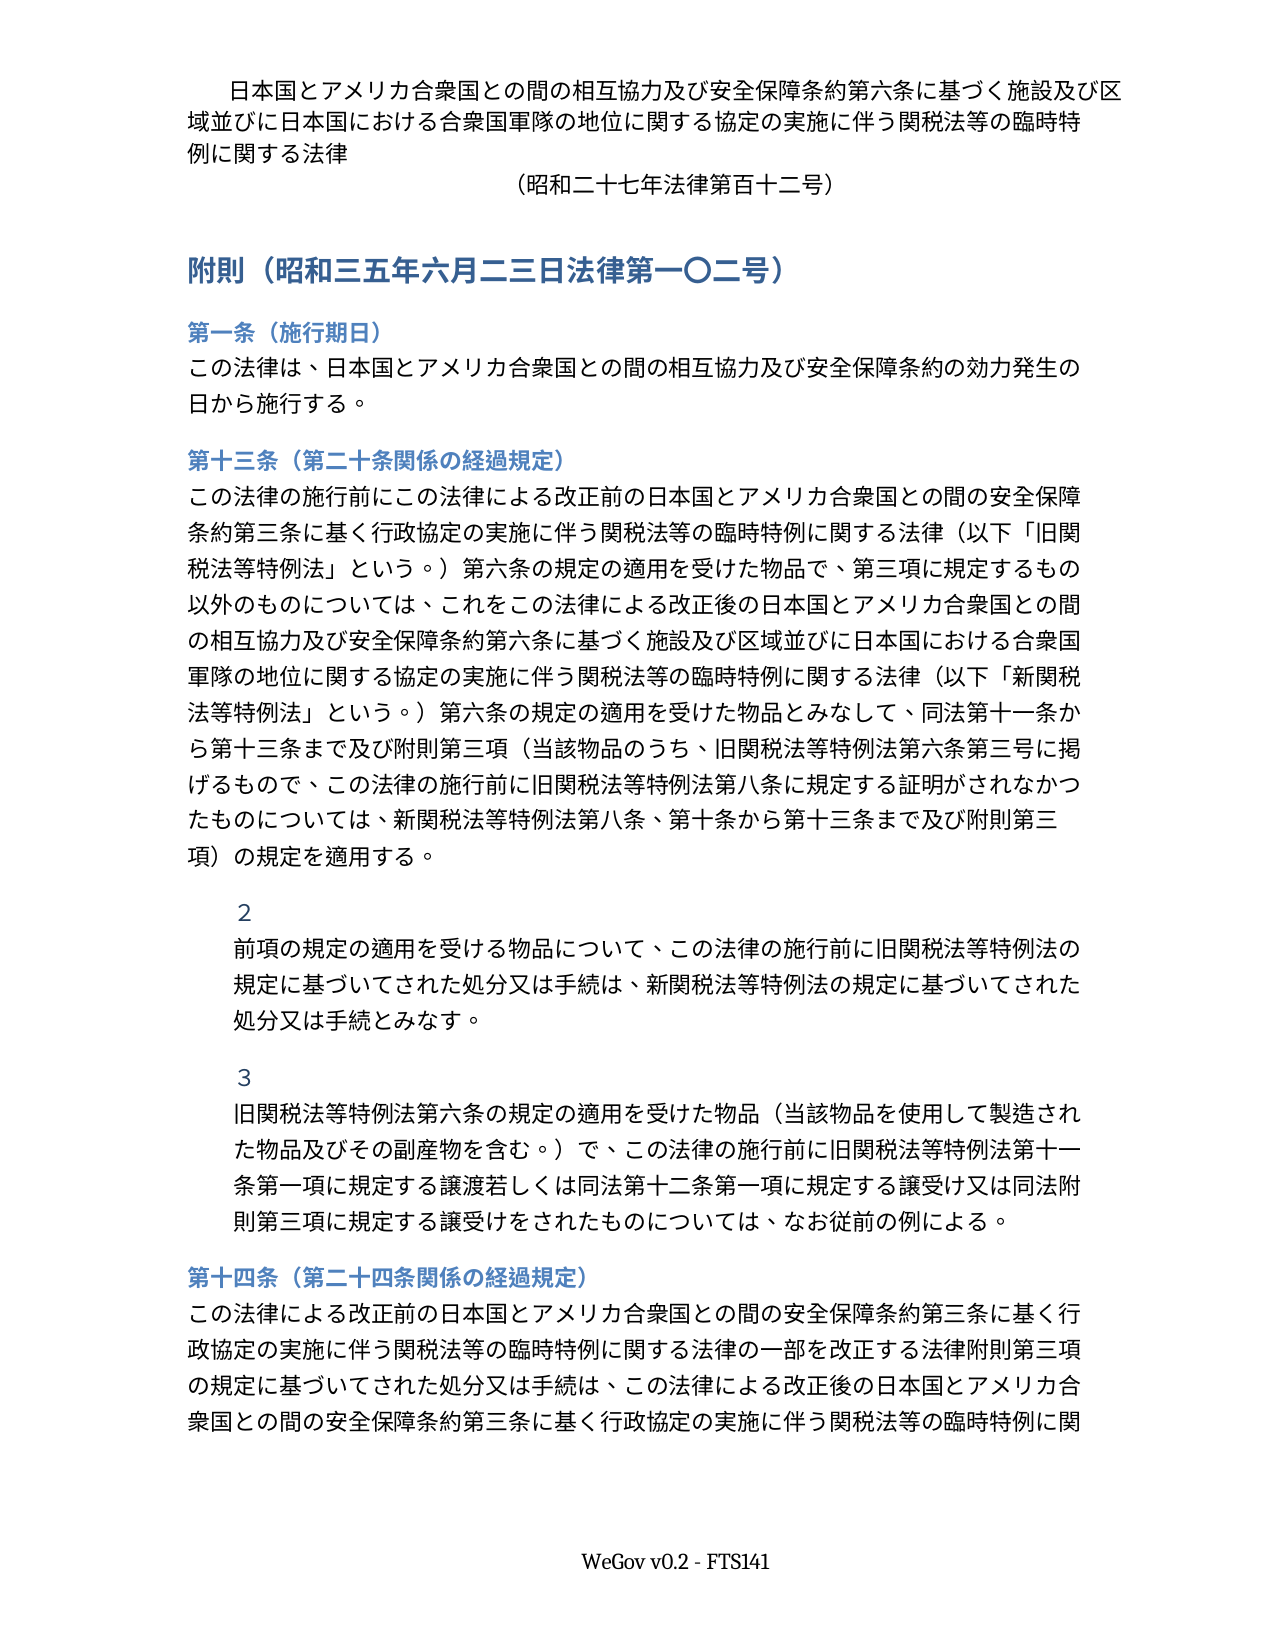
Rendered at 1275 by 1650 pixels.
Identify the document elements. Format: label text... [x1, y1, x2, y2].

text 前項の規定の適用を受ける物品について、この法律の施行前に旧関税法等特例法の規定に基づいてされた処分又は手続は、新関税法等特例法の規定に基づいてされた処分又は手続とみなす。 [233, 933, 1087, 1036]
subtitle 附則（昭和三五年六月二三日法律第一〇二号） [187, 250, 1087, 290]
subtitle 第一条（施行期日） [187, 316, 1087, 348]
subtitle ２ [233, 897, 1087, 928]
subtitle 第十三条（第二十条関係の経過規定） [187, 445, 1087, 476]
subtitle 第十四条（第二十四条関係の経過規定） [187, 1262, 1087, 1293]
text この法律の施行前にこの法律による改正前の日本国とアメリカ合衆国との間の安全保障条約第三条に基く行政協定の実施に伴う関税法等の臨時特例に関する法律（以下「旧関税法等特例法」という。）第六条の規定の適用を受けた物品で、第三項に規定するもの以外のものについては、これをこの法律による改正後の日本国とアメリカ合衆国との間の相互協力及び安全保障条約第六条に基づく施設及び区域並びに日本国における合衆国軍隊の地位に関する協定の実施に伴う関税法等の臨時特例に関する法律（以下「新関税法等特例法」という。）第六条の規定の適用を受けた物品とみなして、同法第十一条から第十三条まで及び附則第三項（当該物品のうち、旧関税法等特例法第六条第三号に掲げるもので、この法律の施行前に旧関税法等特例法第八条に規定する証明がされなかつたものについては、新関税法等特例法第八条、第十条から第十三条まで及び附則第三項）の規定を適用する。 [187, 481, 1087, 872]
text 旧関税法等特例法第六条の規定の適用を受けた物品（当該物品を使用して製造された物品及びその副産物を含む。）で、この法律の施行前に旧関税法等特例法第十一条第一項に規定する譲渡若しくは同法第十二条第一項に規定する譲受け又は同法附則第三項に規定する譲受けをされたものについては、なお従前の例による。 [233, 1098, 1087, 1237]
subtitle ３ [233, 1062, 1087, 1093]
text この法律は、日本国とアメリカ合衆国との間の相互協力及び安全保障条約の効力発生の日から施行する。 [187, 352, 1087, 419]
